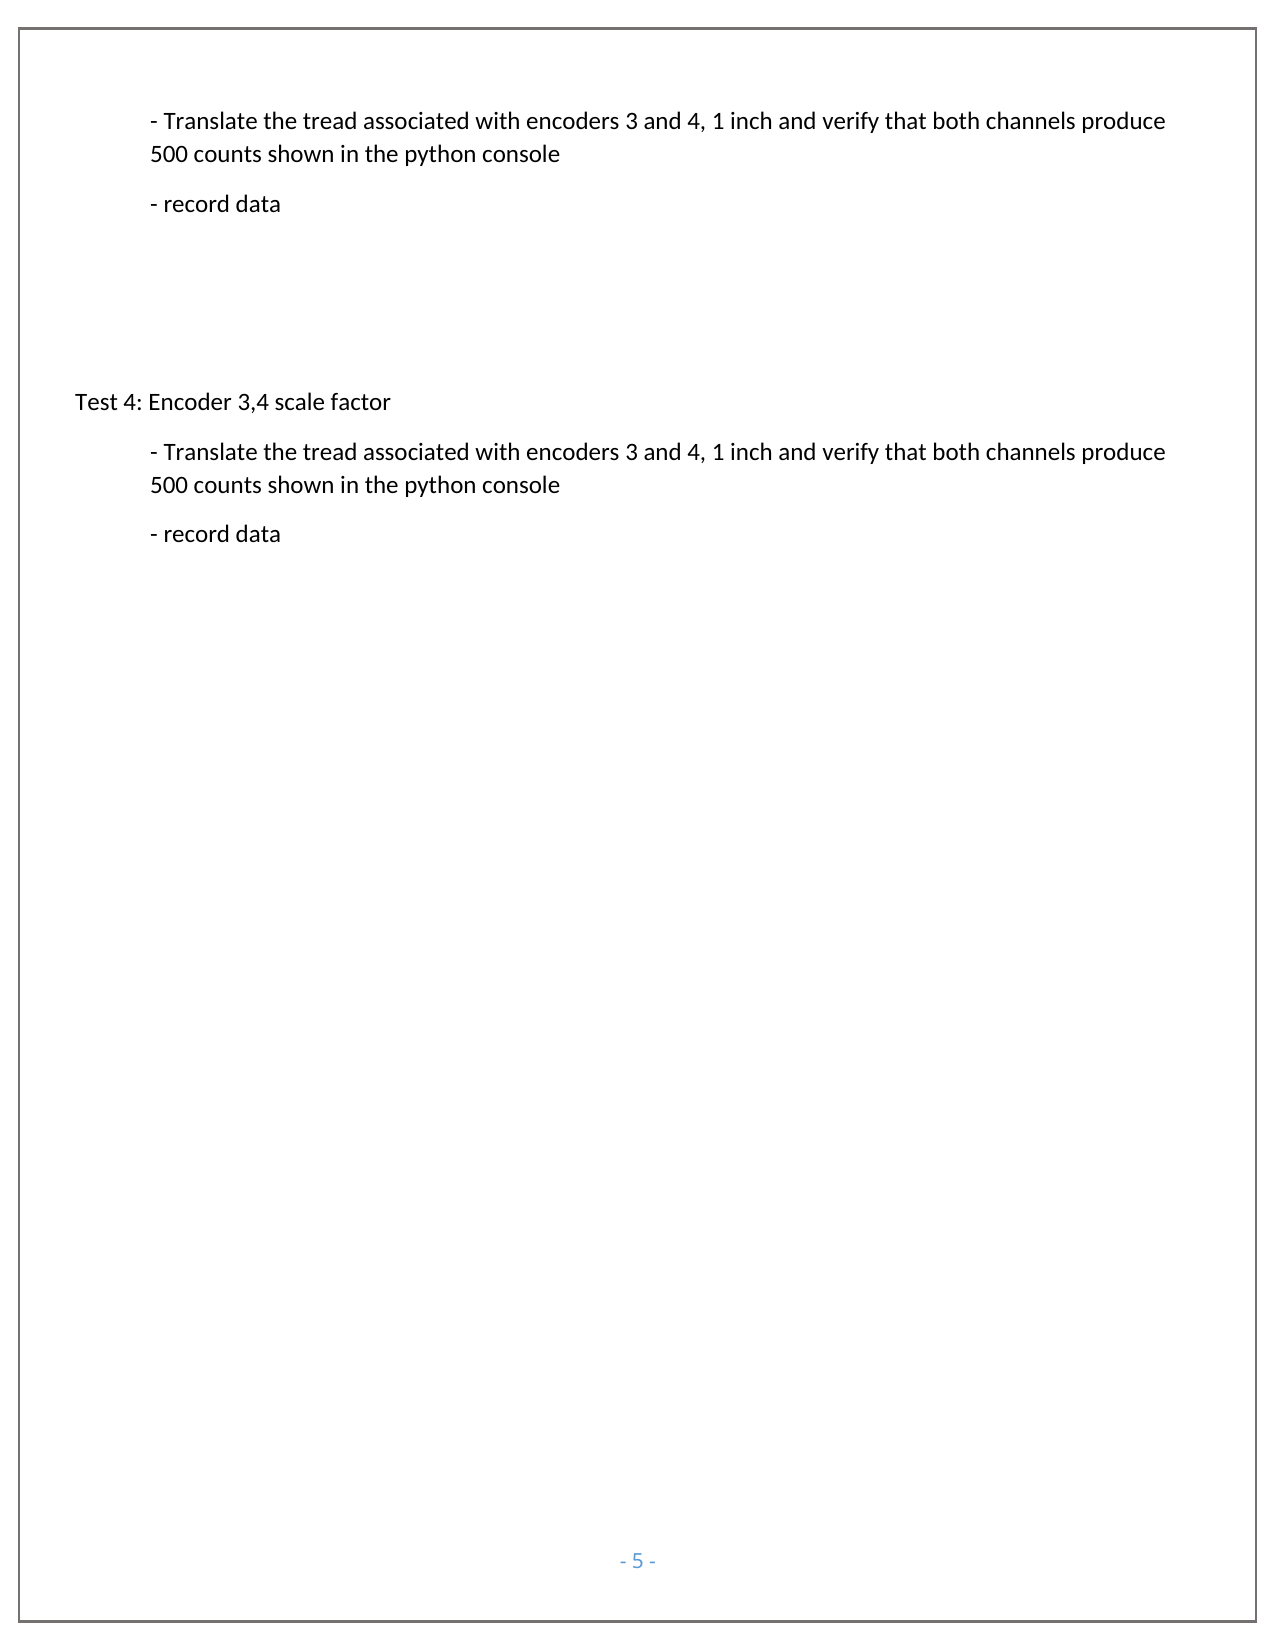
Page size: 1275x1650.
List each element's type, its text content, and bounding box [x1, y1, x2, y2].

text - record data [75, 518, 1200, 549]
text - Translate the tread associated with encoders 3 and 4, 1 inch and verify that both channels produce 500 counts shown in the python console [150, 436, 1200, 499]
text - record data [75, 188, 1200, 218]
text - Translate the tread associated with encoders 3 and 4, 1 inch and verify that both channels produce 500 counts shown in the python console [150, 106, 1200, 169]
text Test 4: Encoder 3,4 scale factor [75, 386, 1200, 417]
